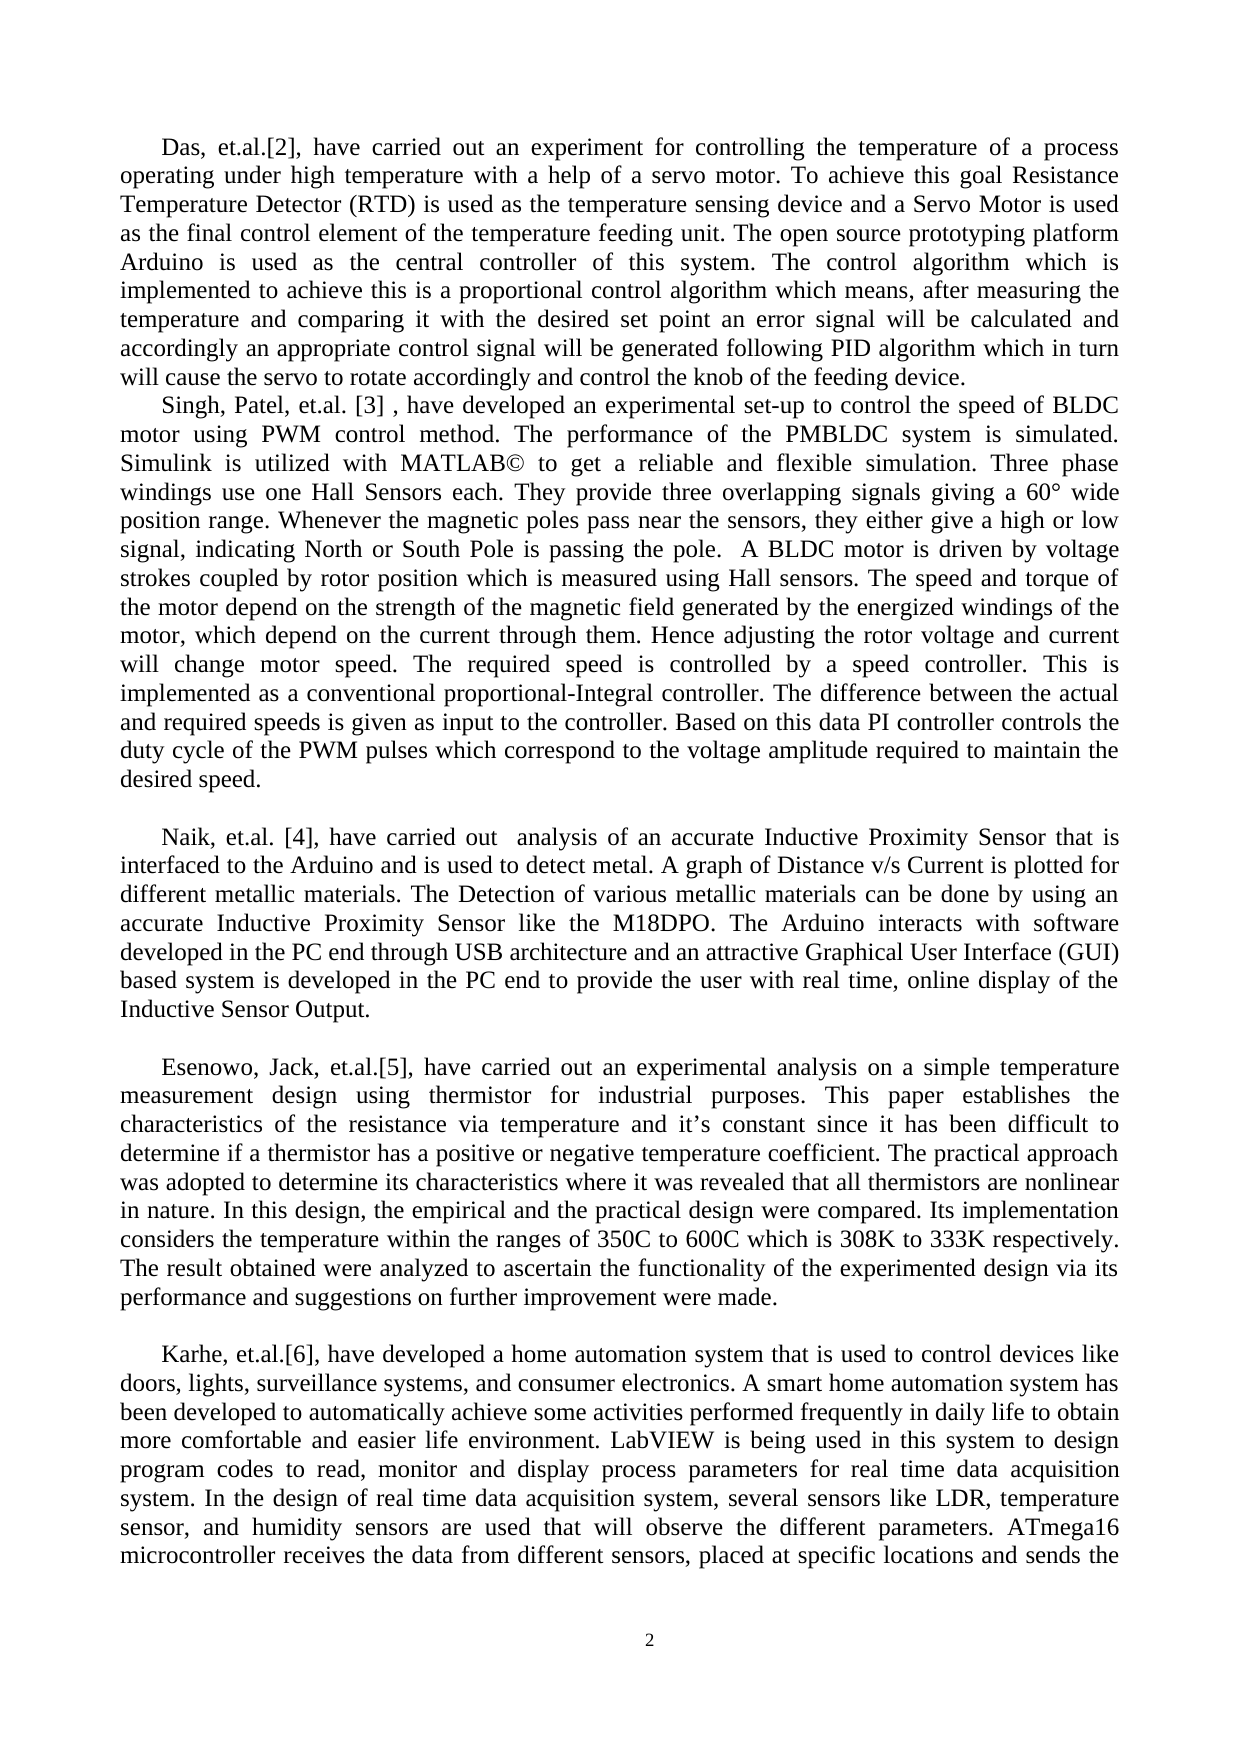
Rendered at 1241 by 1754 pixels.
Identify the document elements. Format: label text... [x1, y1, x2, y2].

text Singh, Patel, et.al. [3] , have developed an experimental set-up to control the speed of BLDC motor using PWM control method. The performance of the PMBLDC system is simulated. Simulink is utilized with MATLAB© to get a reliable and flexible simulation. Three phase windings use one Hall Sensors each. They provide three overlapping signals giving a 60° wide position range. Whenever the magnetic poles pass near the sensors, they either give a high or low signal, indicating North or South Pole is passing the pole. A BLDC motor is driven by voltage strokes coupled by rotor position which is measured using Hall sensors. The speed and torque of the motor depend on the strength of the magnetic field generated by the energized windings of the motor, which depend on the current through them. Hence adjusting the rotor voltage and current will change motor speed. The required speed is controlled by a speed controller. This is implemented as a conventional proportional-Integral controller. The difference between the actual and required speeds is given as input to the controller. Based on this data PI controller controls the duty cycle of the PWM pulses which correspond to the voltage amplitude required to maintain the desired speed. [120, 391, 1120, 793]
text Das, et.al.[2], have carried out an experiment for controlling the temperature of a process operating under high temperature with a help of a servo motor. To achieve this goal Resistance Temperature Detector (RTD) is used as the temperature sensing device and a Servo Motor is used as the final control element of the temperature feeding unit. The open source prototyping platform Arduino is used as the central controller of this system. The control algorithm which is implemented to achieve this is a proportional control algorithm which means, after measuring the temperature and comparing it with the desired set point an error signal will be calculated and accordingly an appropriate control signal will be generated following PID algorithm which in turn will cause the servo to rotate accordingly and control the knob of the feeding device. [120, 132, 1120, 391]
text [120, 1339, 1120, 1569]
text Naik, et.al. [4], have carried out analysis of an accurate Inductive Proximity Sensor that is interfaced to the Arduino and is used to detect metal. A graph of Distance v/s Current is plotted for different metallic materials. The Detection of various metallic materials can be done by using an accurate Inductive Proximity Sensor like the M18DPO. The Arduino interacts with software developed in the PC end through USB architecture and an attractive Graphical User Interface (GUI) based system is developed in the PC end to provide the user with real time, online display of the Inductive Sensor Output. [120, 822, 1120, 1023]
text Esenowo, Jack, et.al.[5], have carried out an experimental analysis on a simple temperature measurement design using thermistor for industrial purposes. This paper establishes the characteristics of the resistance via temperature and it’s constant since it has been difficult to determine if a thermistor has a positive or negative temperature coefficient. The practical approach was adopted to determine its characteristics where it was revealed that all thermistors are nonlinear in nature. In this design, the empirical and the practical design were compared. Its implementation considers the temperature within the ranges of 350C to 600C which is 308K to 333K respectively. The result obtained were analyzed to ascertain the functionality of the experimented design via its performance and suggestions on further improvement were made. [120, 1052, 1120, 1311]
